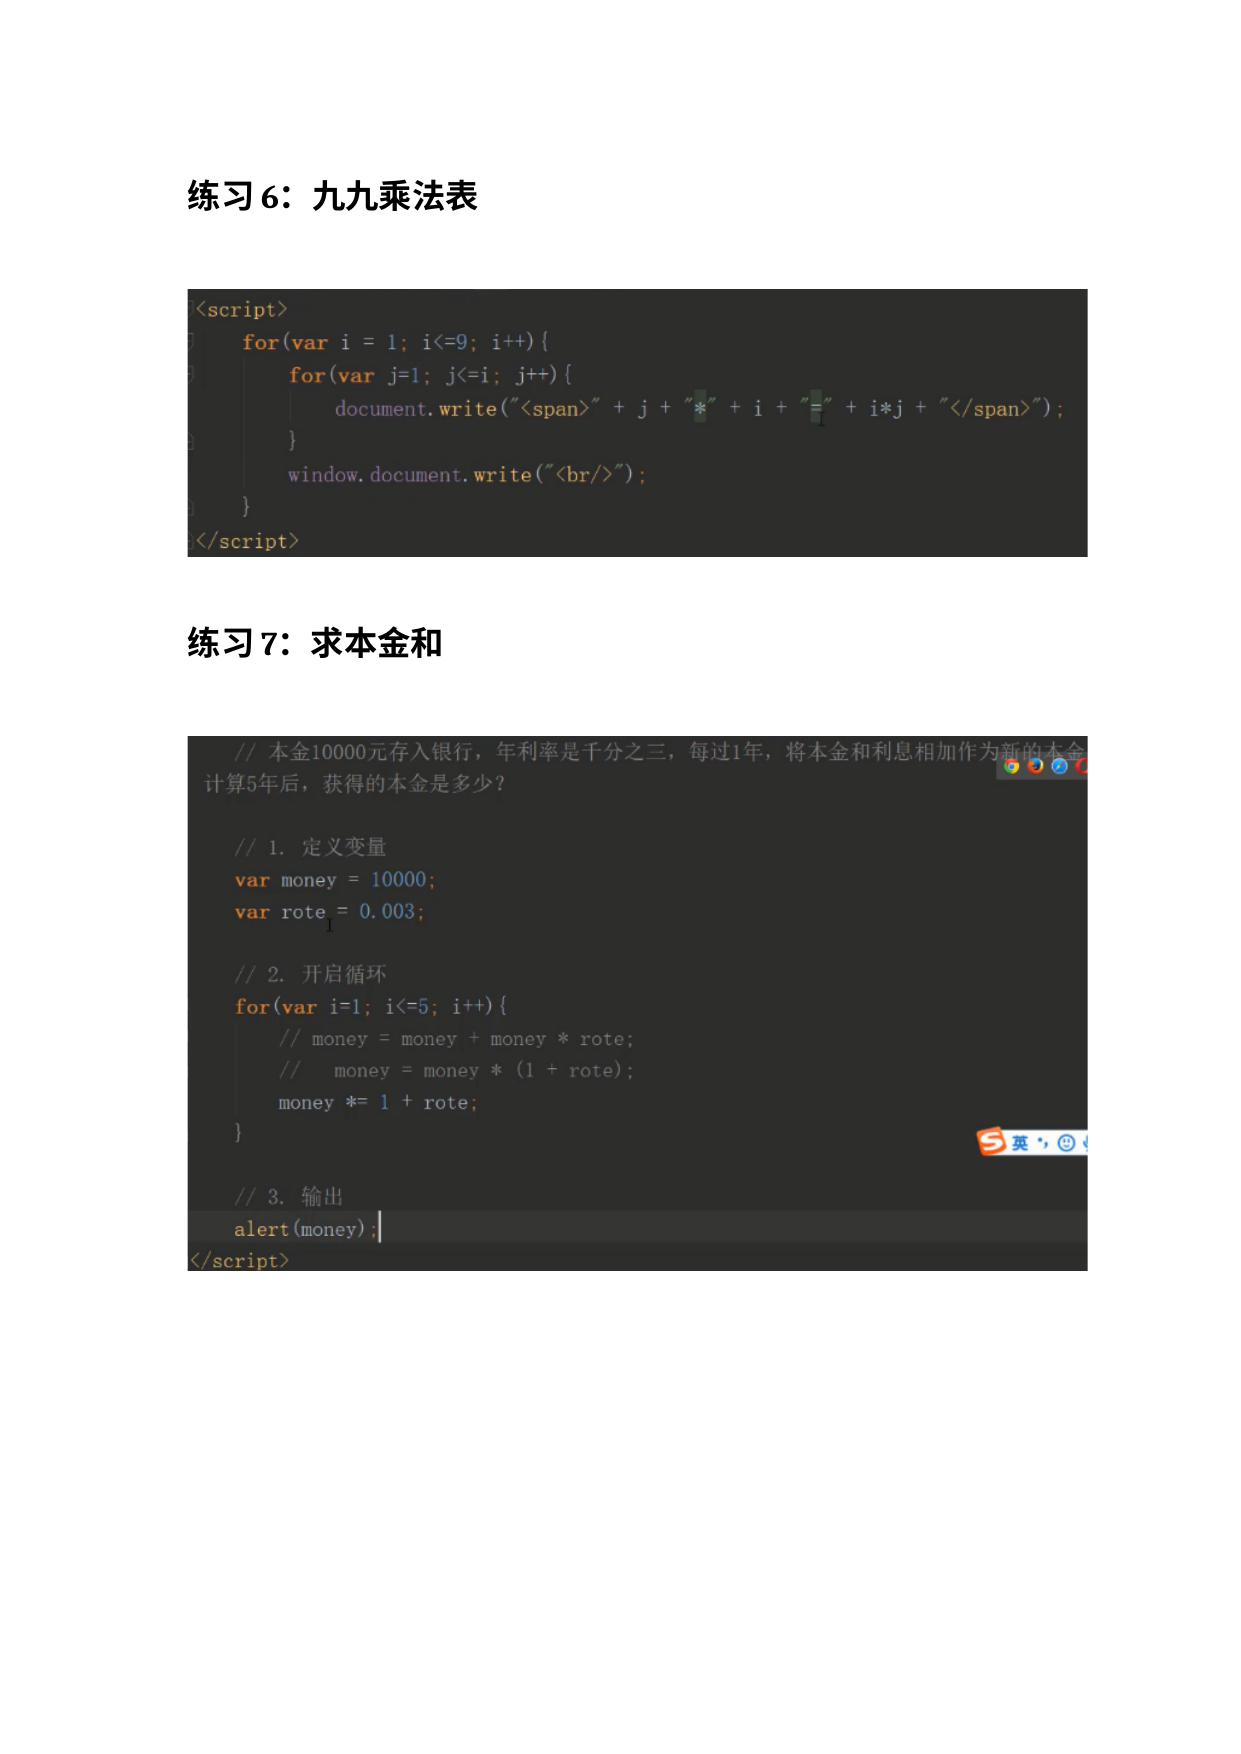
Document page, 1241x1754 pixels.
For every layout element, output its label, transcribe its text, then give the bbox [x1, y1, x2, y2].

picture [187, 289, 1088, 557]
subtitle 练习7：求本金和 [187, 609, 1053, 674]
picture [187, 736, 1088, 1271]
subtitle 练习6：九九乘法表 [187, 162, 1053, 227]
